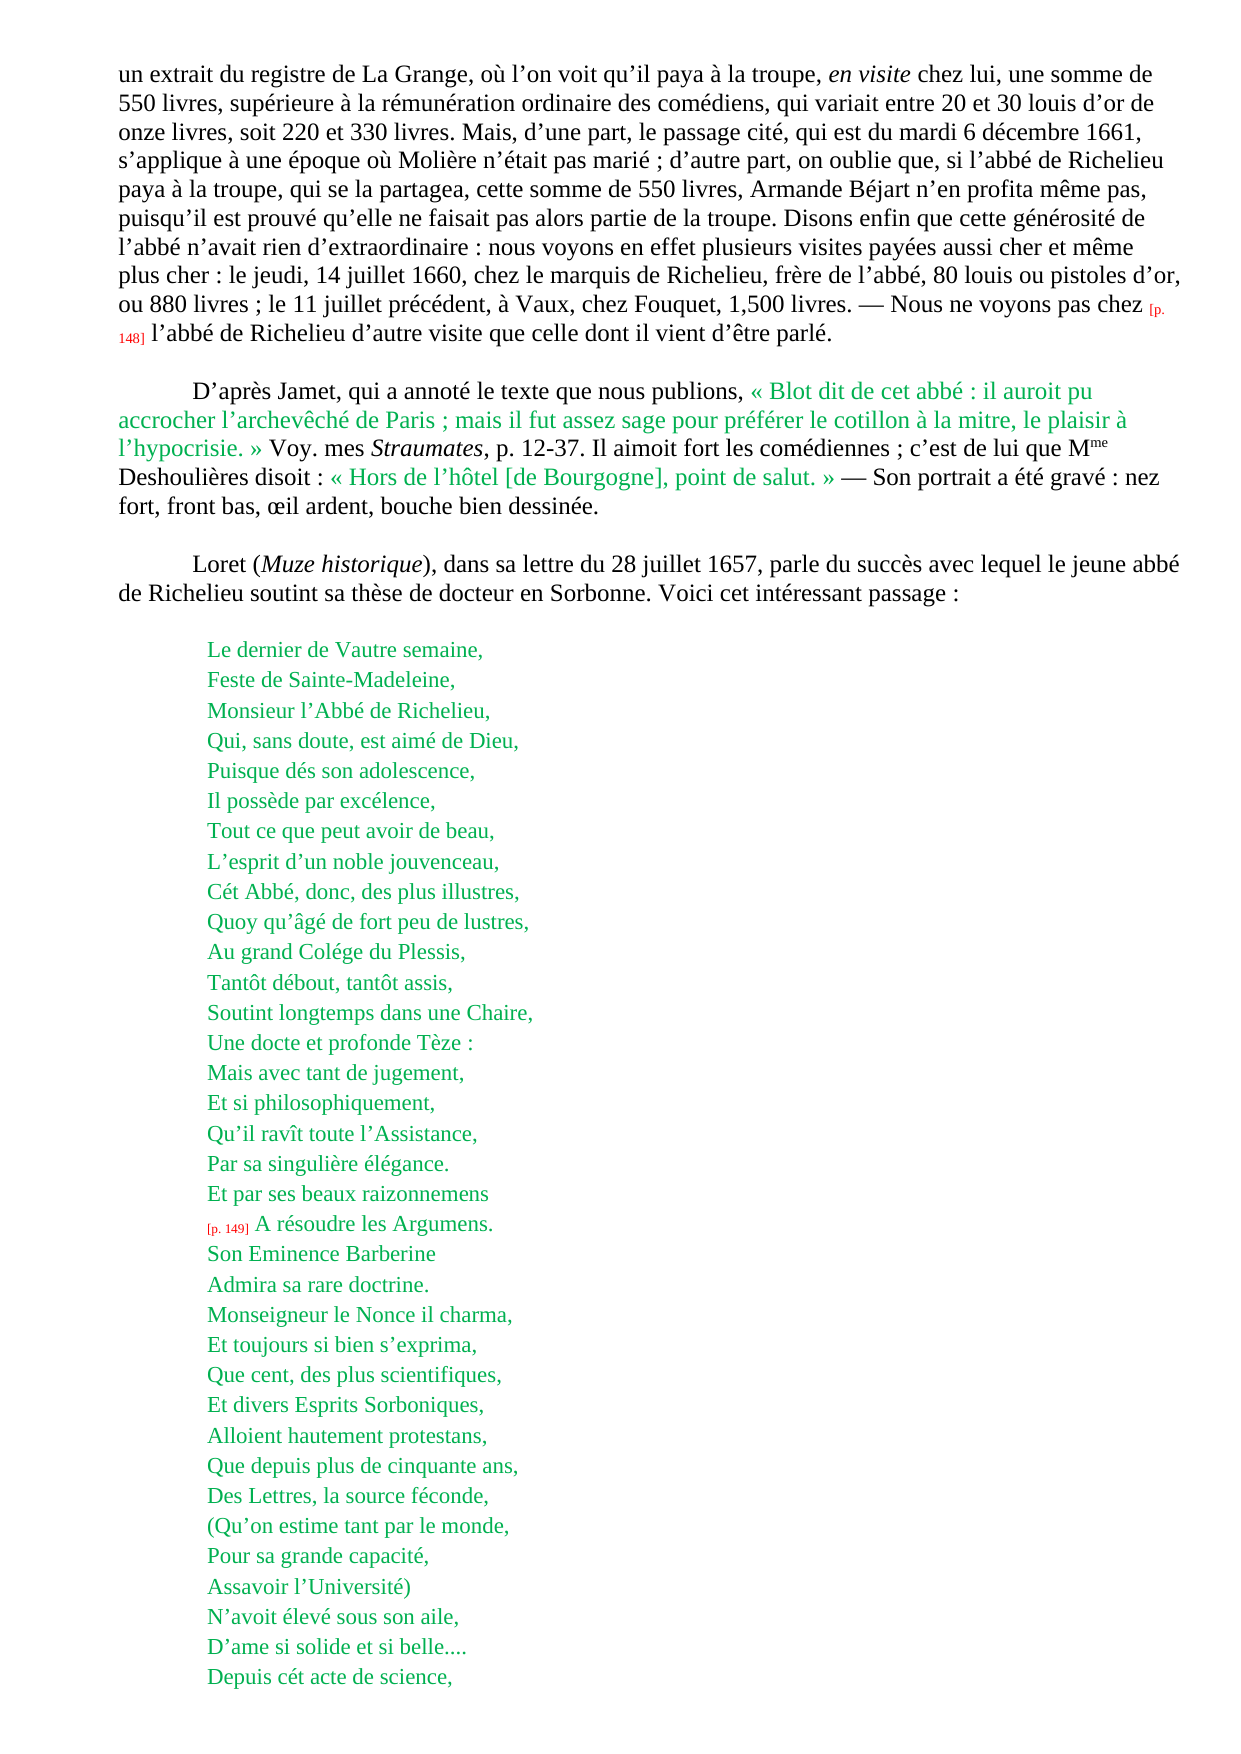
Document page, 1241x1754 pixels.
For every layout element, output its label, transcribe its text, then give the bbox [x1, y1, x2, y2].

text Qu’il ravît toute l’Assistance, [207, 1119, 1181, 1146]
text Cét Abbé, donc, des plus illustres, [207, 878, 1181, 904]
text D’après Jamet, qui a annoté le texte que nous publions, « Blot dit de cet abbé : il auroit pu accrocher l’archevêché de Paris ; mais il fut assez sage pour préférer le cotillon à la mitre, le plaisir à l’hypocrisie. » Voy. mes Straumates, p. 12-37. Il aimoit fort les comédiennes ; c’est de lui que Mme Deshoulières disoit : « Hors de l’hôtel [de Bourgogne], point de salut. » — Son portrait a été gravé : nez fort, front bas, œil ardent, bouche bien dessinée. [118, 376, 1181, 520]
text (Qu’on estime tant par le monde, [207, 1512, 1181, 1539]
text Que cent, des plus scientifiques, [207, 1361, 1181, 1388]
text Alloient hautement protestans, [207, 1422, 1181, 1448]
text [118, 59, 1181, 347]
text Et toujours si bien s’exprima, [207, 1331, 1181, 1357]
text Au grand Colége du Plessis, [207, 938, 1181, 965]
text Tout ce que peut avoir de beau, [207, 817, 1181, 844]
text D’ame si solide et si belle.... [207, 1633, 1181, 1659]
text N’avoit élevé sous son aile, [207, 1603, 1181, 1629]
text Par sa singulière élégance. [207, 1150, 1181, 1176]
text Et par ses beaux raizonnemens [207, 1180, 1181, 1206]
text Puisque dés son adolescence, [207, 757, 1181, 783]
text Quoy qu’âgé de fort peu de lustres, [207, 908, 1181, 934]
text Le dernier de Vautre semaine, [207, 636, 1181, 663]
text [p. 149] A résoudre les Argumens. [207, 1210, 1181, 1237]
text Que depuis plus de cinquante ans, [207, 1452, 1181, 1478]
text Son Eminence Barberine [207, 1240, 1181, 1267]
text Monsieur l’Abbé de Richelieu, [207, 697, 1181, 723]
text Pour sa grande capacité, [207, 1542, 1181, 1569]
text Admira sa rare doctrine. [207, 1271, 1181, 1297]
text Depuis cét acte de science, [207, 1663, 1181, 1690]
text Mais avec tant de jugement, [207, 1059, 1181, 1086]
text Monseigneur le Nonce il charma, [207, 1301, 1181, 1327]
text L’esprit d’un noble jouvenceau, [207, 848, 1181, 874]
text Tantôt débout, tantôt assis, [207, 968, 1181, 995]
text Loret (Muze historique), dans sa lettre du 28 juillet 1657, parle du succès avec lequel le jeune abbé de Richelieu soutint sa thèse de docteur en Sorbonne. Voici cet intéressant passage : [118, 549, 1181, 607]
text Soutint longtemps dans une Chaire, [207, 999, 1181, 1025]
text Assavoir l’Université) [207, 1573, 1181, 1599]
text Une docte et profonde Tèze : [207, 1029, 1181, 1055]
text Des Lettres, la source féconde, [207, 1482, 1181, 1508]
text Qui, sans doute, est aimé de Dieu, [207, 727, 1181, 753]
text Il possède par excélence, [207, 787, 1181, 814]
text Et divers Esprits Sorboniques, [207, 1391, 1181, 1418]
text Feste de Sainte-Madeleine, [207, 666, 1181, 693]
text Et si philosophiquement, [207, 1089, 1181, 1116]
